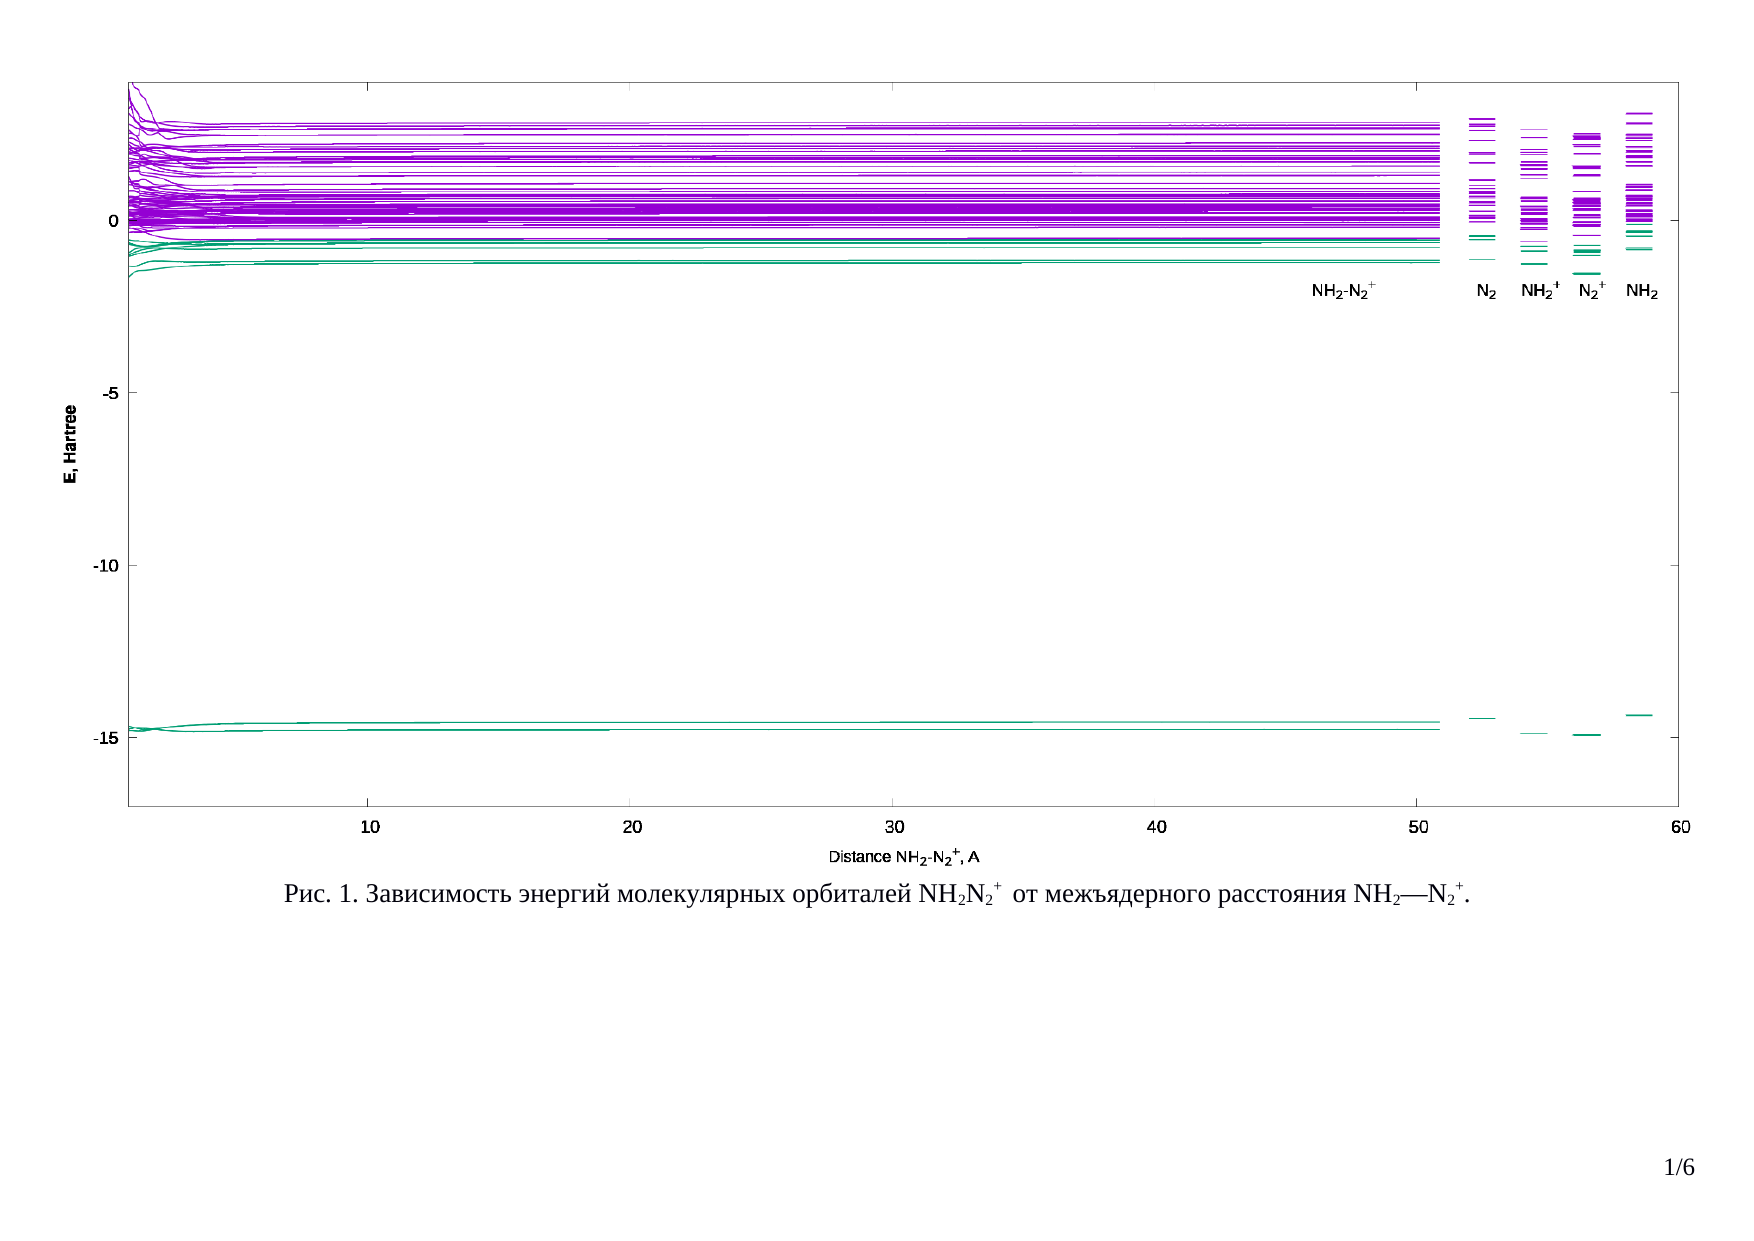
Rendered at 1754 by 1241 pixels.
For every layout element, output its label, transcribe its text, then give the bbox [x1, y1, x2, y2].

picture [59, 73, 1695, 877]
table_cell Рис. 1. Зависимость энергий молекулярных орбиталей NH2N2+ от межъядерного расстояния NH2—N2+. [59, 877, 1695, 937]
